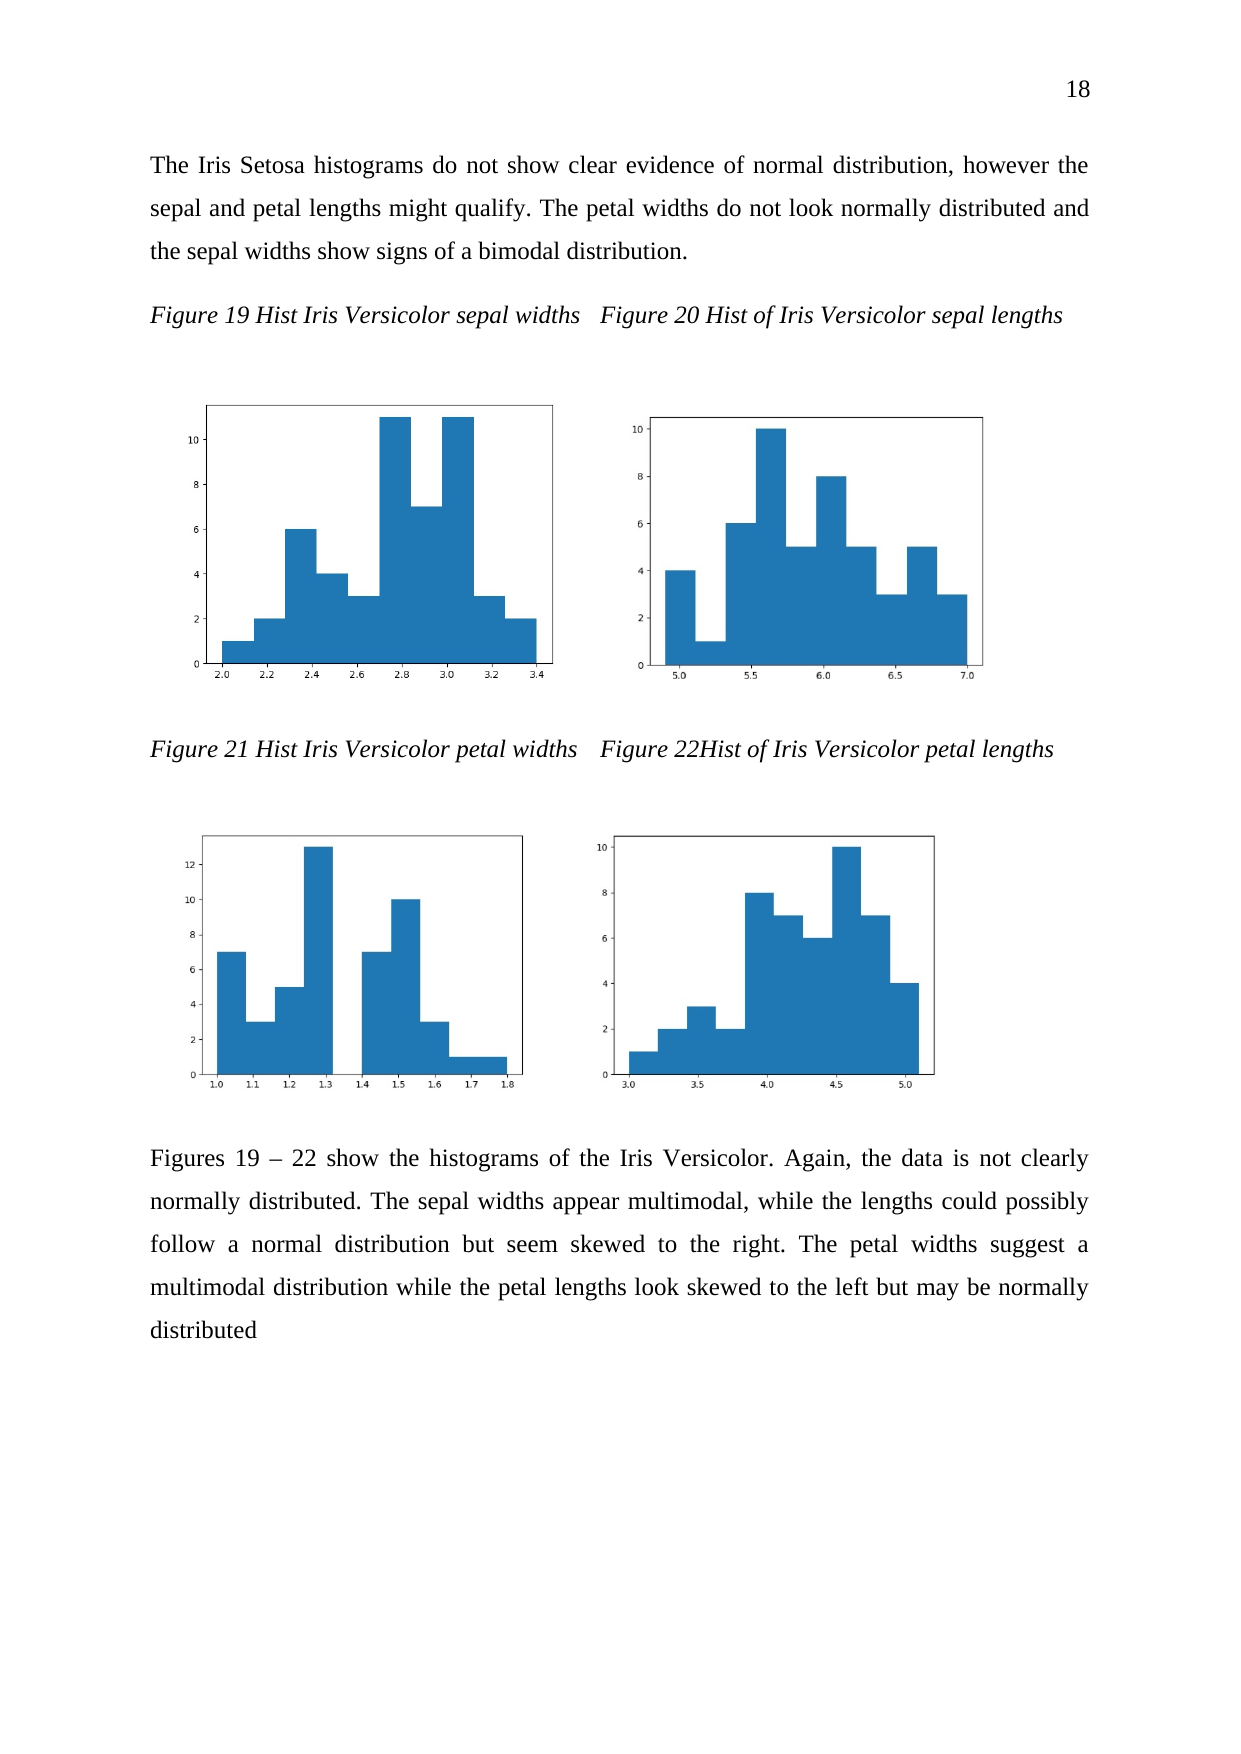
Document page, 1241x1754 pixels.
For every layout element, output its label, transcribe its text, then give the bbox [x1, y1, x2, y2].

text Figure 19 Hist Iris Versicolor sepal widths Figure 20 Hist of Iris Versicolor sepal lengths [150, 300, 1090, 329]
text Figure 21 Hist Iris Versicolor petal widths Figure 22Hist of Iris Versicolor petal lengths [150, 734, 1090, 763]
picture [150, 364, 1025, 700]
picture [150, 798, 975, 1108]
text The Iris Setosa histograms do not show clear evidence of normal distribution, however the sepal and petal lengths might qualify. The petal widths do not look normally distributed and the sepal widths show signs of a bimodal distribution. [150, 150, 1090, 265]
text Figures 19 – 22 show the histograms of the Iris Versicolor. Again, the data is not clearly normally distributed. The sepal widths appear multimodal, while the lengths could possibly follow a normal distribution but seem skewed to the right. The petal widths suggest a multimodal distribution while the petal lengths look skewed to the left but may be normally distributed [150, 1143, 1090, 1344]
